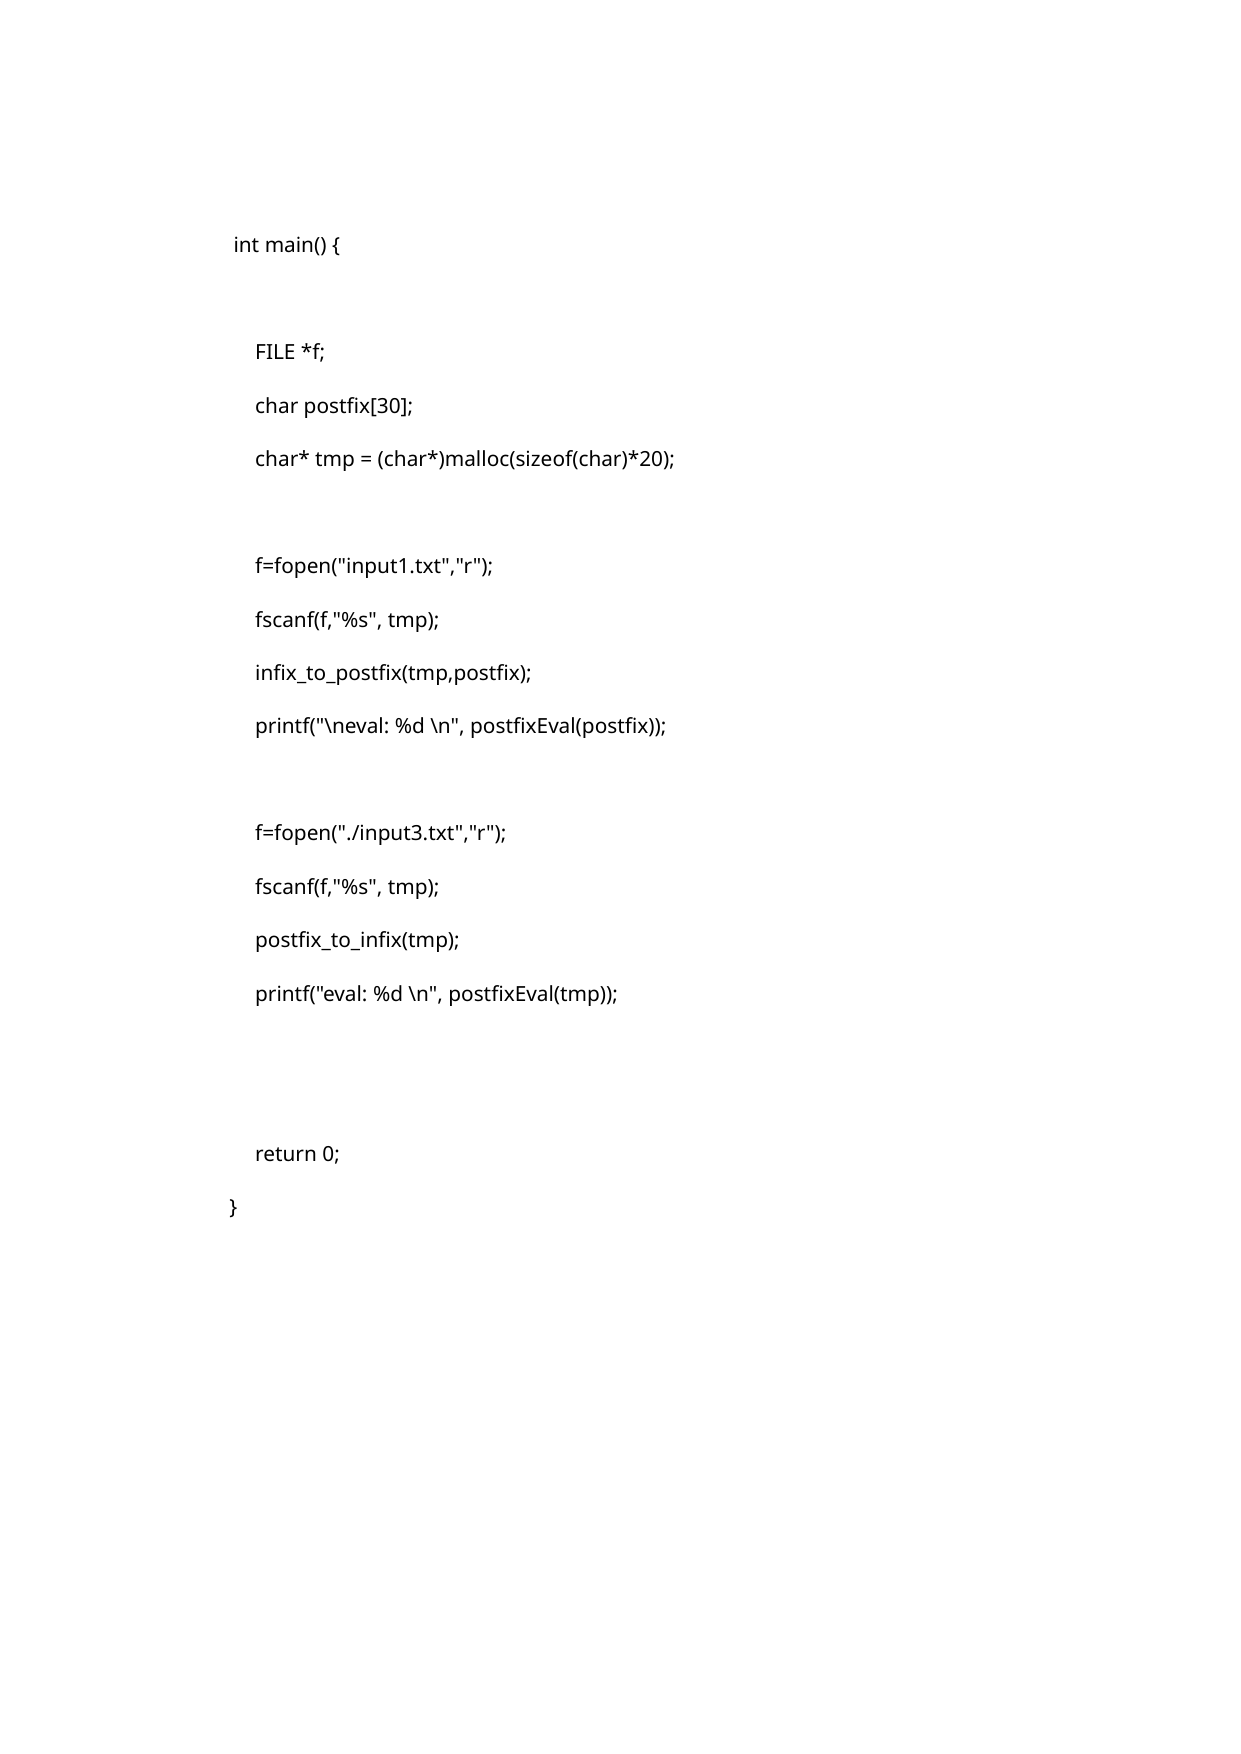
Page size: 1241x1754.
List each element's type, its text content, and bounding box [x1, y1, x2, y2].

list int main() { [233, 231, 1090, 259]
list printf("eval: %d \n", postfixEval(tmp)); [233, 979, 1090, 1007]
list } [229, 1192, 1090, 1221]
list fscanf(f,"%s", tmp); [233, 872, 1090, 900]
list postfix_to_infix(tmp); [233, 925, 1090, 954]
list printf("\neval: %d \n", postfixEval(postfix)); [233, 712, 1090, 740]
list char postfix[30]; [233, 391, 1090, 419]
list return 0; [233, 1139, 1090, 1167]
list FILE *f; [233, 337, 1090, 366]
list char* tmp = (char*)malloc(sizeof(char)*20); [233, 444, 1090, 473]
list f=fopen("./input3.txt","r"); [233, 818, 1090, 847]
list infix_to_postfix(tmp,postfix); [233, 658, 1090, 687]
list f=fopen("input1.txt","r"); [233, 551, 1090, 580]
list fscanf(f,"%s", tmp); [233, 605, 1090, 633]
